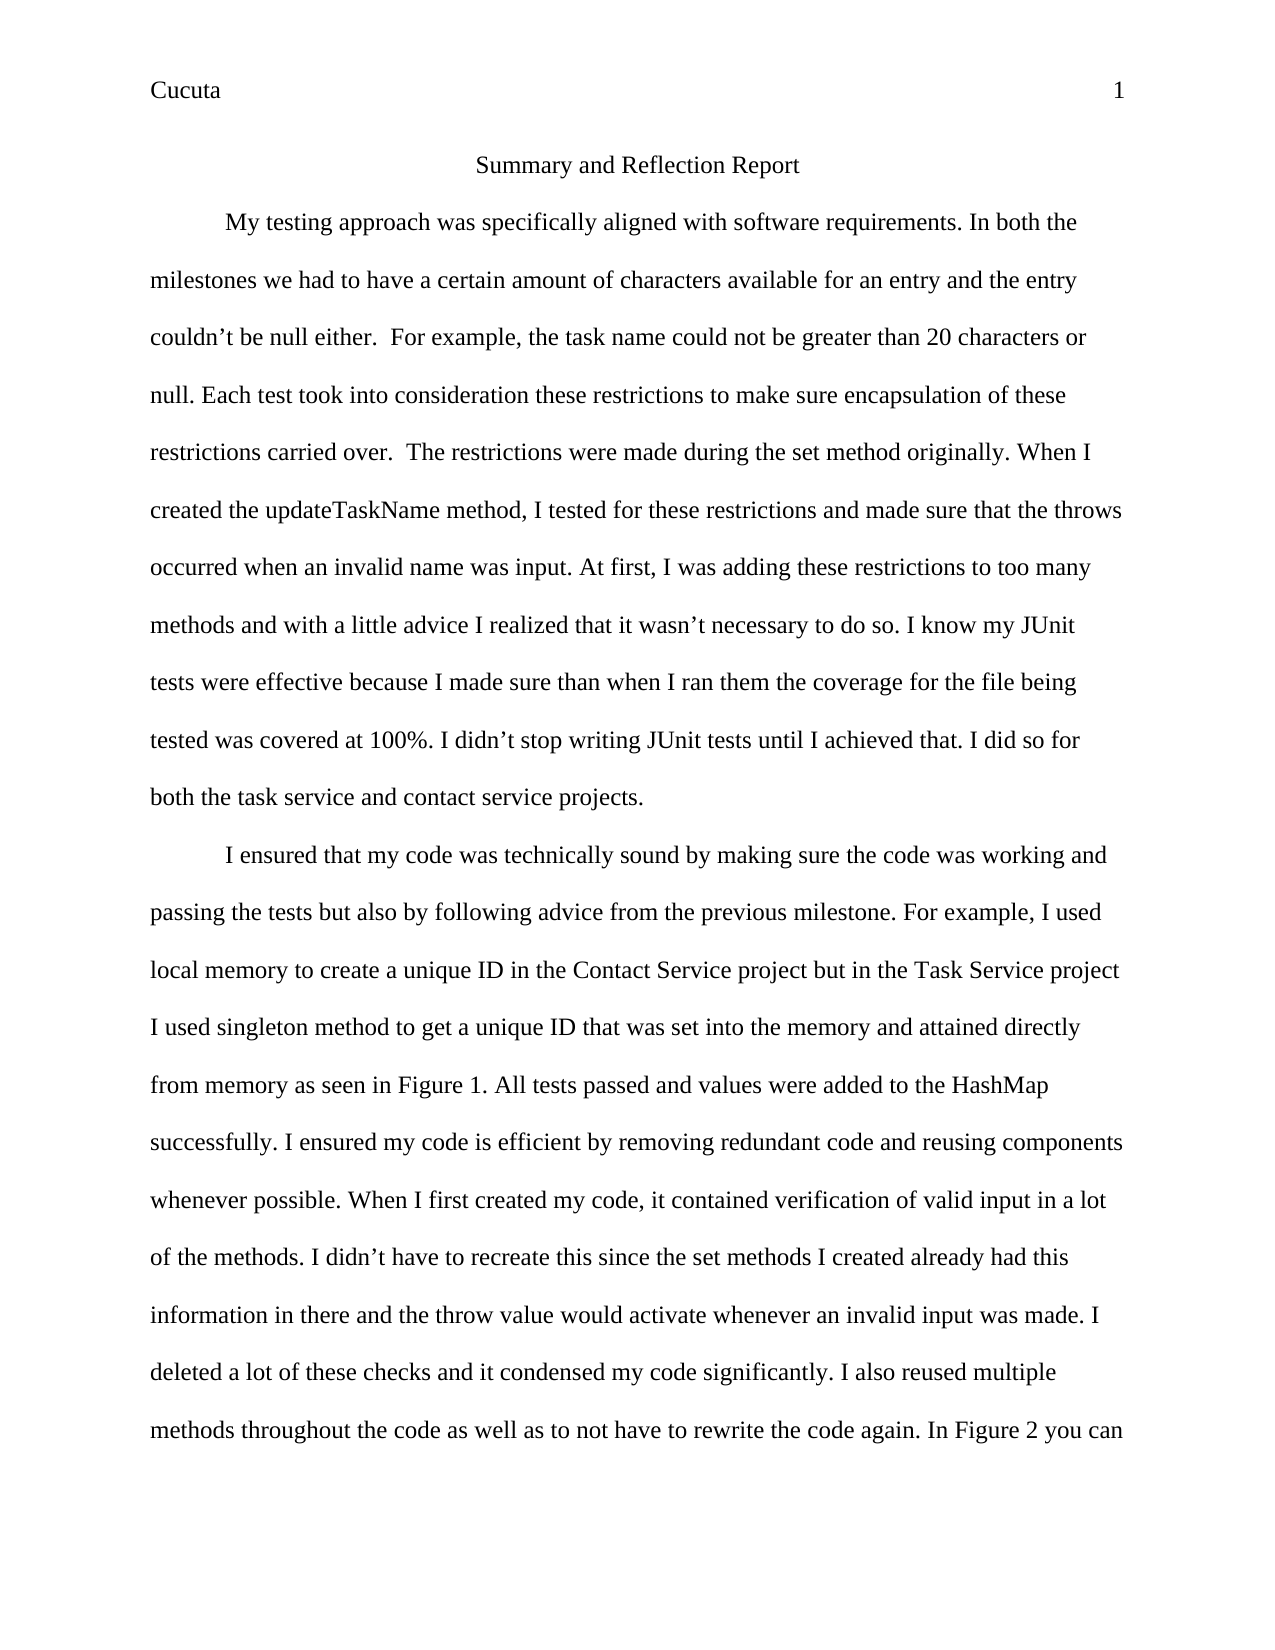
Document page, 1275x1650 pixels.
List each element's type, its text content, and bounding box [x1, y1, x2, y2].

text Summary and Reflection Report [150, 150, 1125, 179]
text My testing approach was specifically aligned with software requirements. In both the milestones we had to have a certain amount of characters available for an entry and the entry couldn’t be null either. For example, the task name could not be greater than 20 characters or null. Each test took into consideration these restrictions to make sure encapsulation of these restrictions carried over. The restrictions were made during the set method originally. When I created the updateTaskName method, I tested for these restrictions and made sure that the throws occurred when an invalid name was input. At first, I was adding these restrictions to too many methods and with a little advice I realized that it wasn’t necessary to do so. I know my JUnit tests were effective because I made sure than when I ran them the coverage for the file being tested was covered at 100%. I didn’t stop writing JUnit tests until I achieved that. I did so for both the task service and contact service projects. [150, 207, 1125, 811]
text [150, 840, 1125, 1444]
